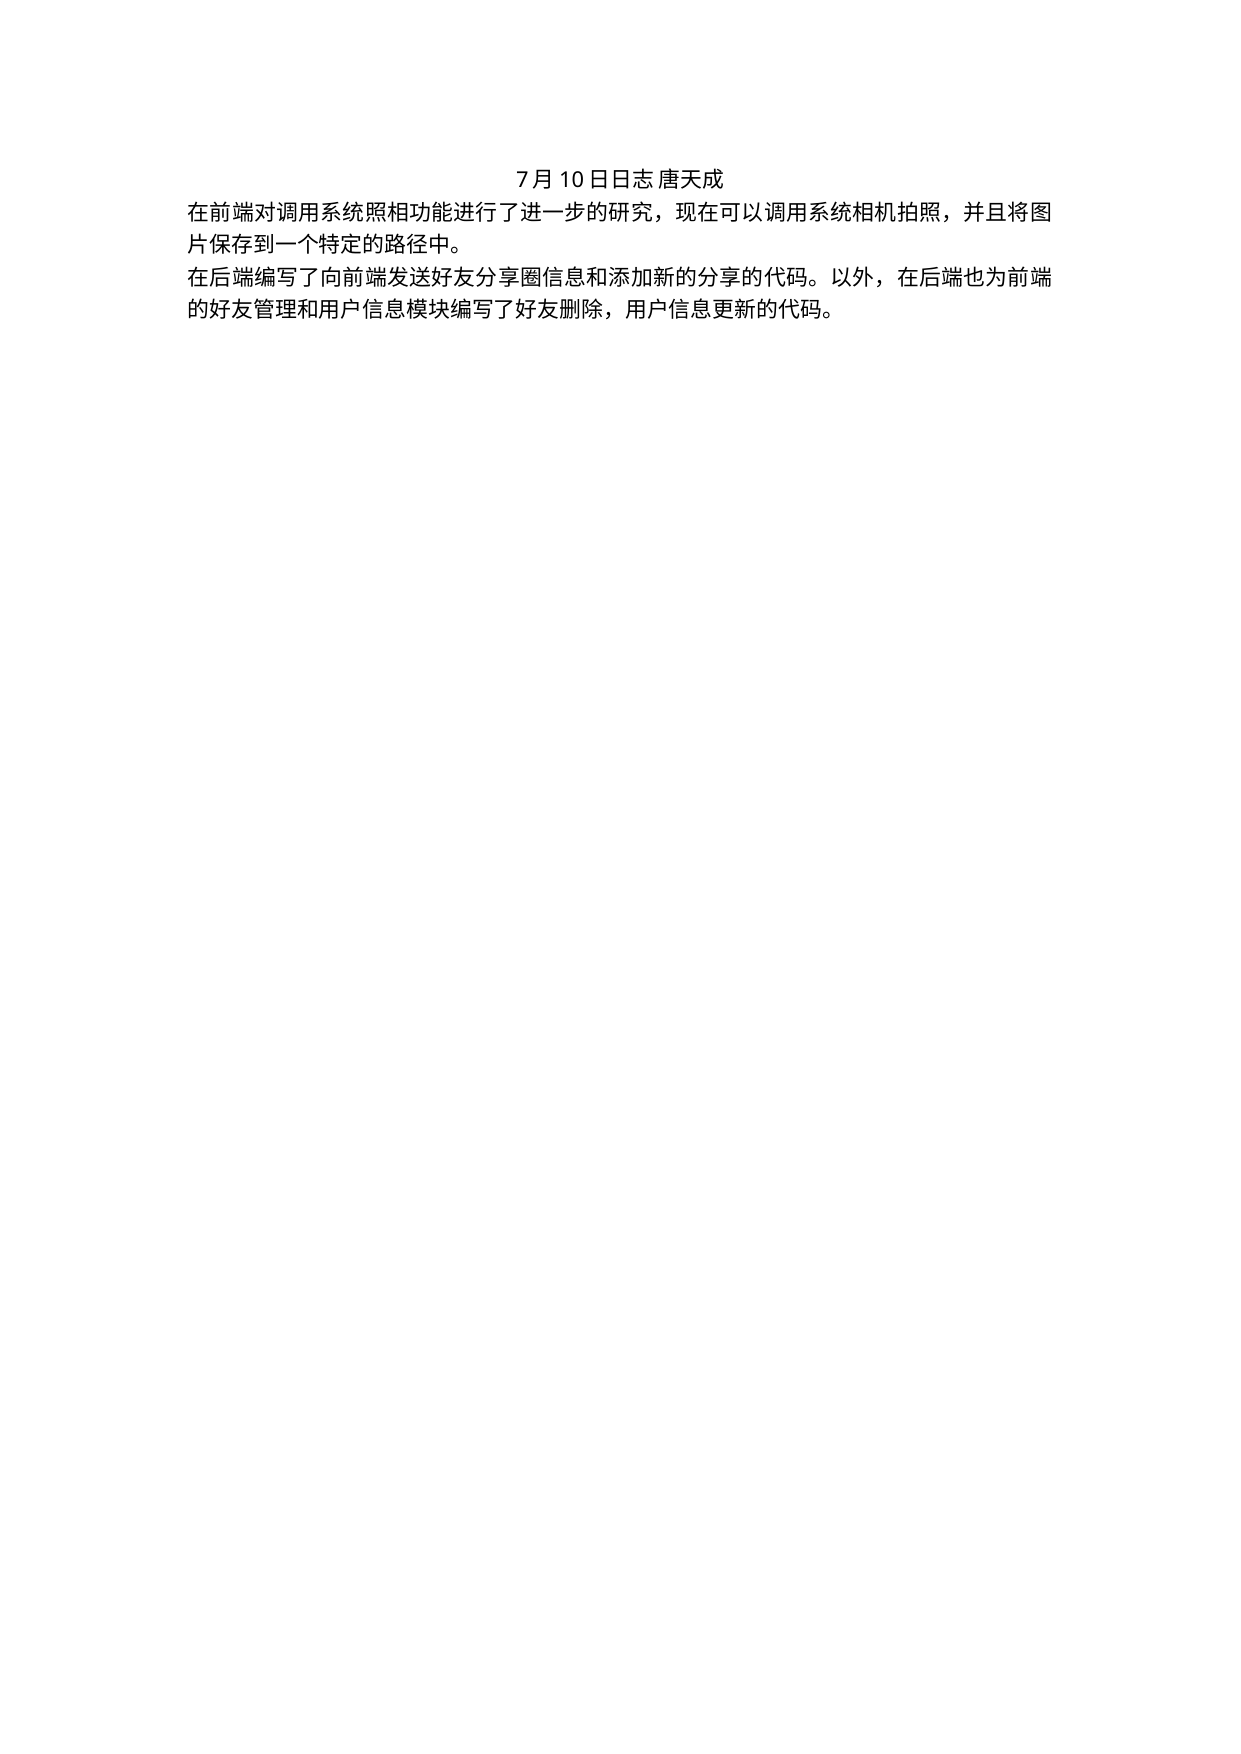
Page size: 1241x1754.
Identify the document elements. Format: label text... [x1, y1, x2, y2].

text 在前端对调用系统照相功能进行了进一步的研究，现在可以调用系统相机拍照，并且将图片保存到一个特定的路径中。 [187, 194, 1053, 259]
text 在后端编写了向前端发送好友分享圈信息和添加新的分享的代码。以外，在后端也为前端的好友管理和用户信息模块编写了好友删除，用户信息更新的代码。 [187, 259, 1053, 324]
text 7月10日日志 唐天成 [187, 162, 1053, 194]
